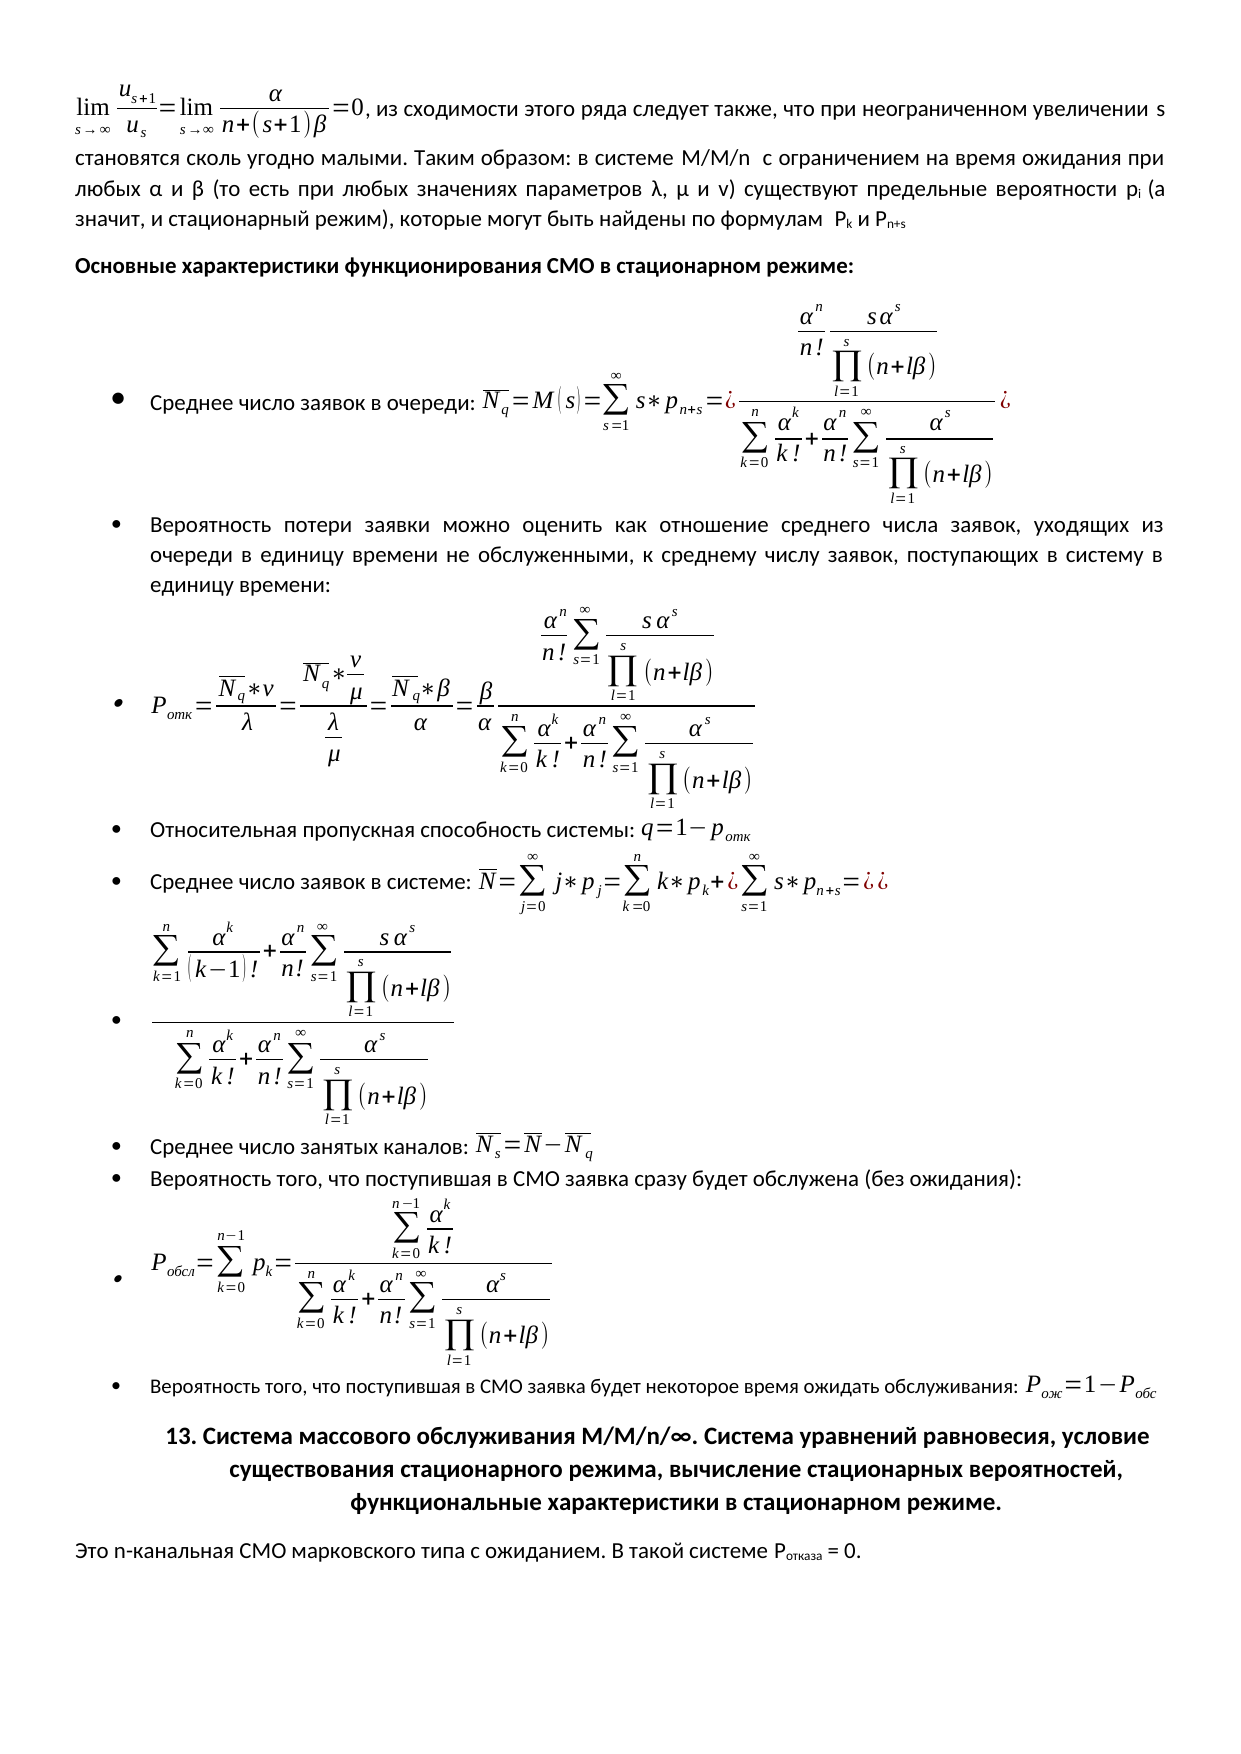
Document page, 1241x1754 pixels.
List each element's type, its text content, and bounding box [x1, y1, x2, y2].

list Среднее число занятых каналов: [112, 1130, 1165, 1162]
list Среднее число заявок в очереди: [112, 298, 1165, 507]
list Вероятность того, что поступившая в СМО заявка сразу будет обслужена (без ожидания): [112, 1164, 1165, 1192]
list Вероятность того, что поступившая в СМО заявка будет некоторое время ожидать обслуживания: [112, 1370, 1165, 1402]
list Система массового обслуживания М/М/n/∞. Система уравнений равновесия, условие существования стационарного режима, вычисление стационарных вероятностей, функциональные характеристики в стационарном режиме. [150, 1420, 1165, 1517]
text , из сходимости этого ряда следует также, что при неограниченном увеличении s становятся сколь угодно малыми. Таким образом: в системе M/M/n с ограничением на время ожидания при любых α и β (то есть при любых значениях параметров λ, µ и v) существуют предельные вероятности pi (а значит, и стационарный режим), которые могут быть найдены по формулам Pk и Pn+s [75, 75, 1165, 232]
text Это n-канальная СМО марковского типа с ожиданием. В такой системе Pотказа = 0. [75, 1536, 1165, 1564]
list Среднее число заявок в системе: [112, 847, 1165, 915]
text Основные характеристики функционирования СМО в стационарном режиме: [75, 251, 1165, 279]
list Относительная пропускная способность системы: [112, 814, 1165, 845]
list Вероятность потери заявки можно оценить как отношение среднего числа заявок, уходящих из очереди в единицу времени не обслуженными, к среднему числу заявок, поступающих в систему в единицу времени: [112, 510, 1165, 598]
